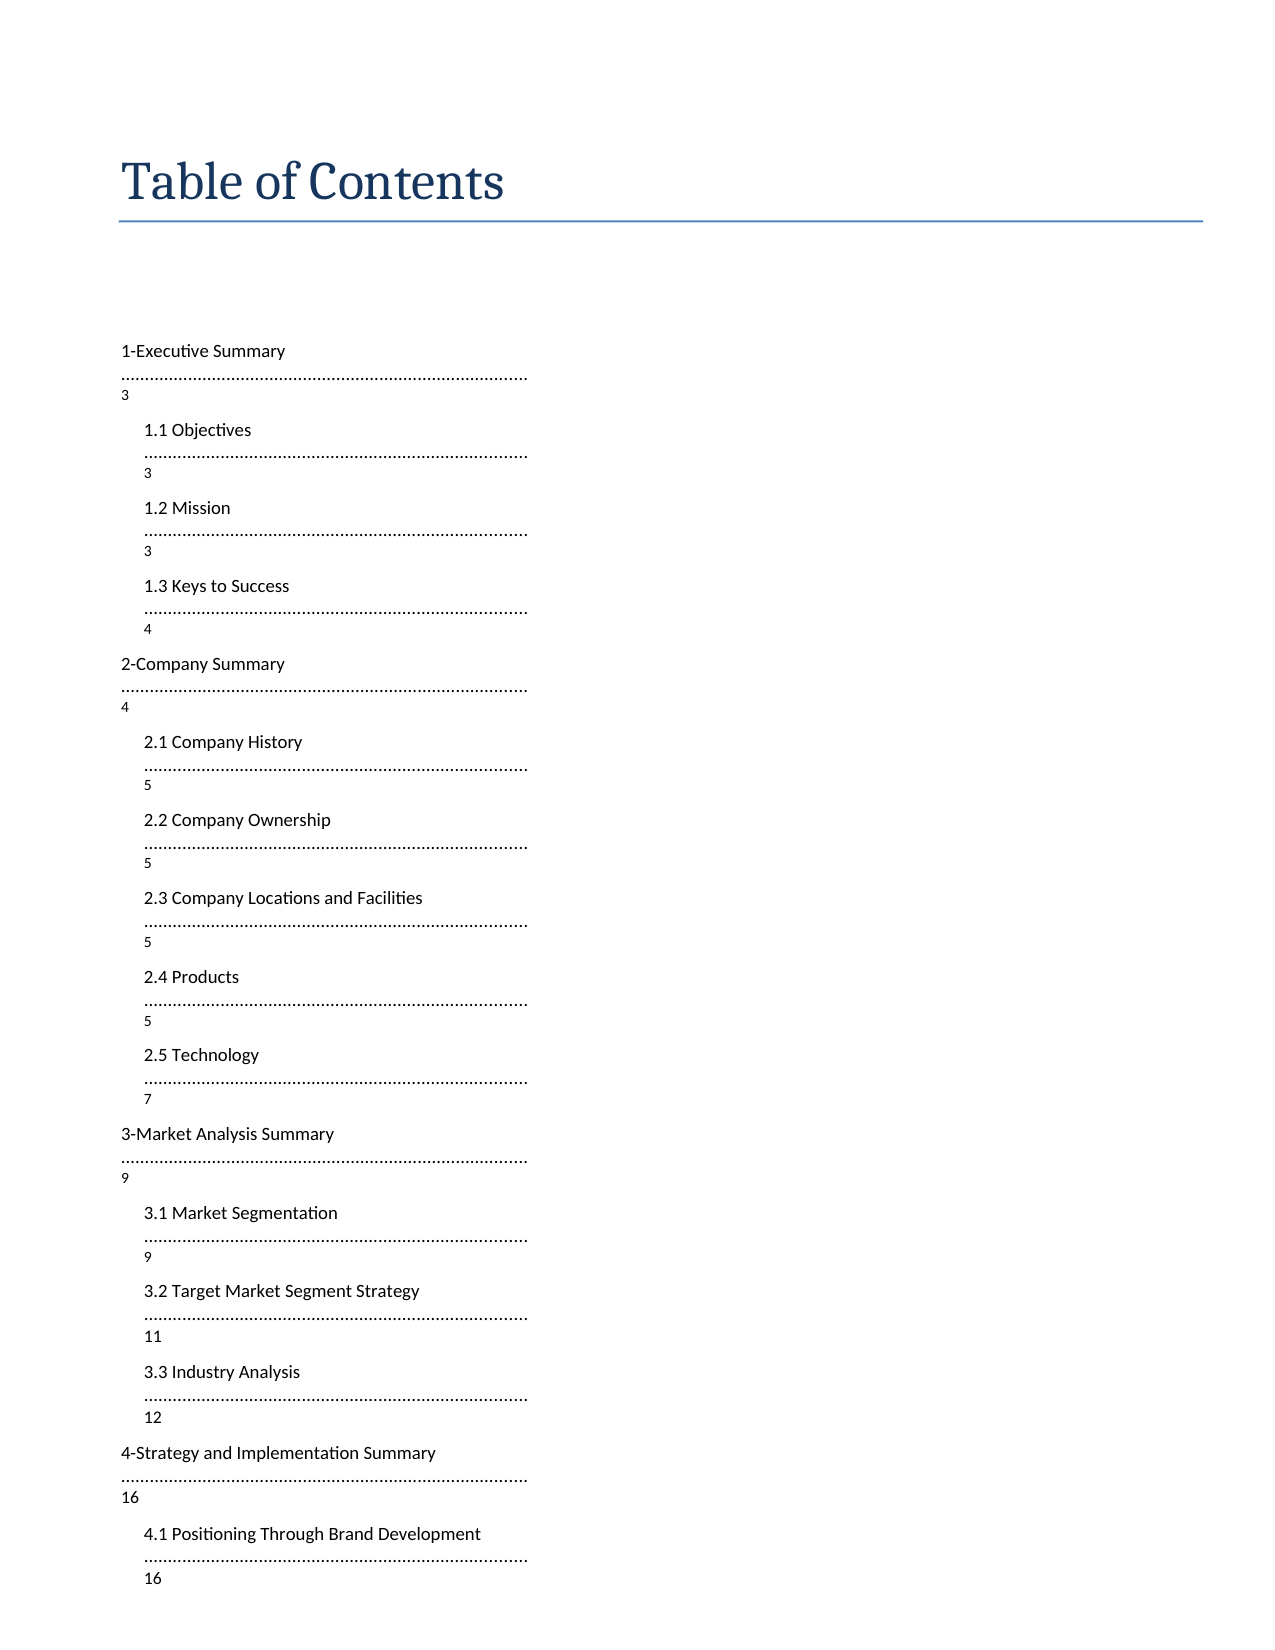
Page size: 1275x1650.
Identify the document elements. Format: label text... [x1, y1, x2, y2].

text 2-Company Summary 4 [121, 652, 529, 717]
text 2.1 Company History 5 [144, 730, 529, 795]
text 3.1 Market Segmentation 9 [144, 1201, 529, 1266]
text Table of Contents [121, 150, 529, 212]
text 4-Strategy and Implementation Summary 16 [121, 1441, 529, 1508]
text 4.1 Positioning Through Brand Development 16 [144, 1522, 529, 1589]
text 1.2 Mission 3 [144, 496, 529, 560]
text 2.3 Company Locations and Facilities 5 [144, 887, 529, 951]
text 2.2 Company Ownership 5 [144, 808, 529, 873]
text 1.3 Keys to Success 4 [144, 574, 529, 638]
text 3.2 Target Market Segment Strategy 11 [144, 1280, 529, 1347]
text 3-Market Analysis Summary 9 [121, 1122, 529, 1187]
text 1-Executive Summary 3 [121, 340, 529, 404]
text 2.4 Products 5 [144, 965, 529, 1030]
text 3.3 Industry Analysis 12 [144, 1361, 529, 1427]
text 1.1 Objectives 3 [144, 418, 529, 482]
text 2.5 Technology 7 [144, 1044, 529, 1108]
